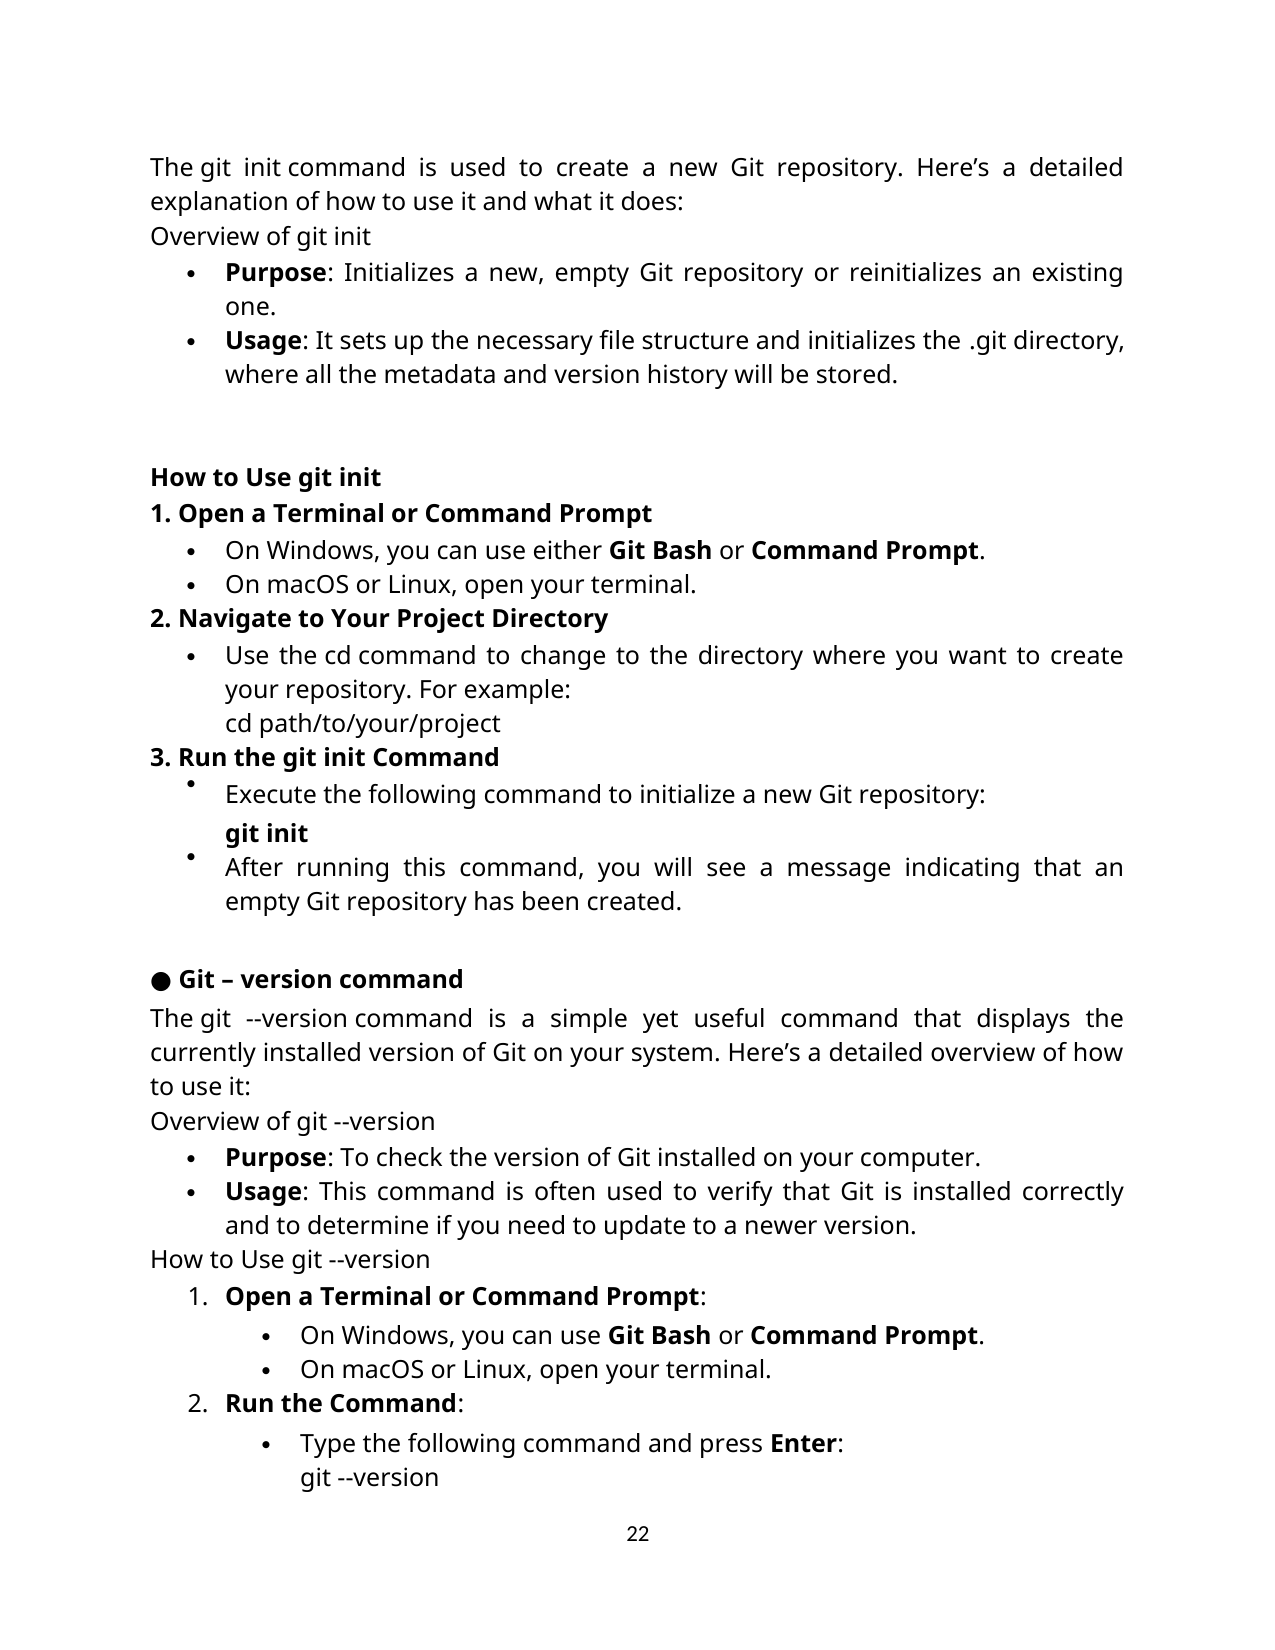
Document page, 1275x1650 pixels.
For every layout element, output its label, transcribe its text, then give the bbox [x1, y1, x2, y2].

list On Windows, you can use either Git Bash or Command Prompt. [187, 533, 1125, 567]
list Type the following command and press Enter: [262, 1425, 1125, 1459]
subtitle 2. Navigate to Your Project Directory [150, 601, 1125, 635]
subtitle 3. Run the git init Command [150, 740, 1125, 774]
list Run the Command: [187, 1386, 1125, 1420]
list On macOS or Linux, open your terminal. [262, 1352, 1125, 1386]
text cd path/to/your/project [225, 706, 1125, 740]
text The git init command is used to create a new Git repository. Here’s a detailed explanation of how to use it and what it does: [150, 150, 1125, 218]
list Open a Terminal or Command Prompt: [187, 1279, 1125, 1313]
text ● Git – version command [150, 962, 1125, 996]
list Usage: It sets up the necessary file structure and initializes the .git directory, where all the metadata and version history will be stored. [187, 323, 1125, 391]
list On Windows, you can use Git Bash or Command Prompt. [262, 1318, 1125, 1352]
list Usage: This command is often used to verify that Git is installed correctly and to determine if you need to update to a newer version. [187, 1174, 1125, 1242]
list Use the cd command to change to the directory where you want to create your repository. For example: [187, 638, 1125, 706]
subtitle How to Use git --version [150, 1242, 1125, 1276]
list Purpose: Initializes a new, empty Git repository or reinitializes an existing one. [187, 255, 1125, 323]
subtitle Overview of git --version [150, 1103, 1125, 1137]
list Execute the following command to initialize a new Git repository: [187, 777, 1125, 811]
subtitle Overview of git init [150, 218, 1125, 252]
list After running this command, you will see a message indicating that an empty Git repository has been created. [187, 850, 1125, 918]
text git init [225, 816, 1125, 850]
list Purpose: To check the version of Git installed on your computer. [187, 1140, 1125, 1174]
list On macOS or Linux, open your terminal. [187, 567, 1125, 601]
text git --version [300, 1459, 1125, 1493]
subtitle 1. Open a Terminal or Command Prompt [150, 496, 1125, 530]
text The git --version command is a simple yet useful command that displays the currently installed version of Git on your system. Here’s a detailed overview of how to use it: [150, 1001, 1125, 1103]
subtitle How to Use git init [150, 459, 1125, 493]
